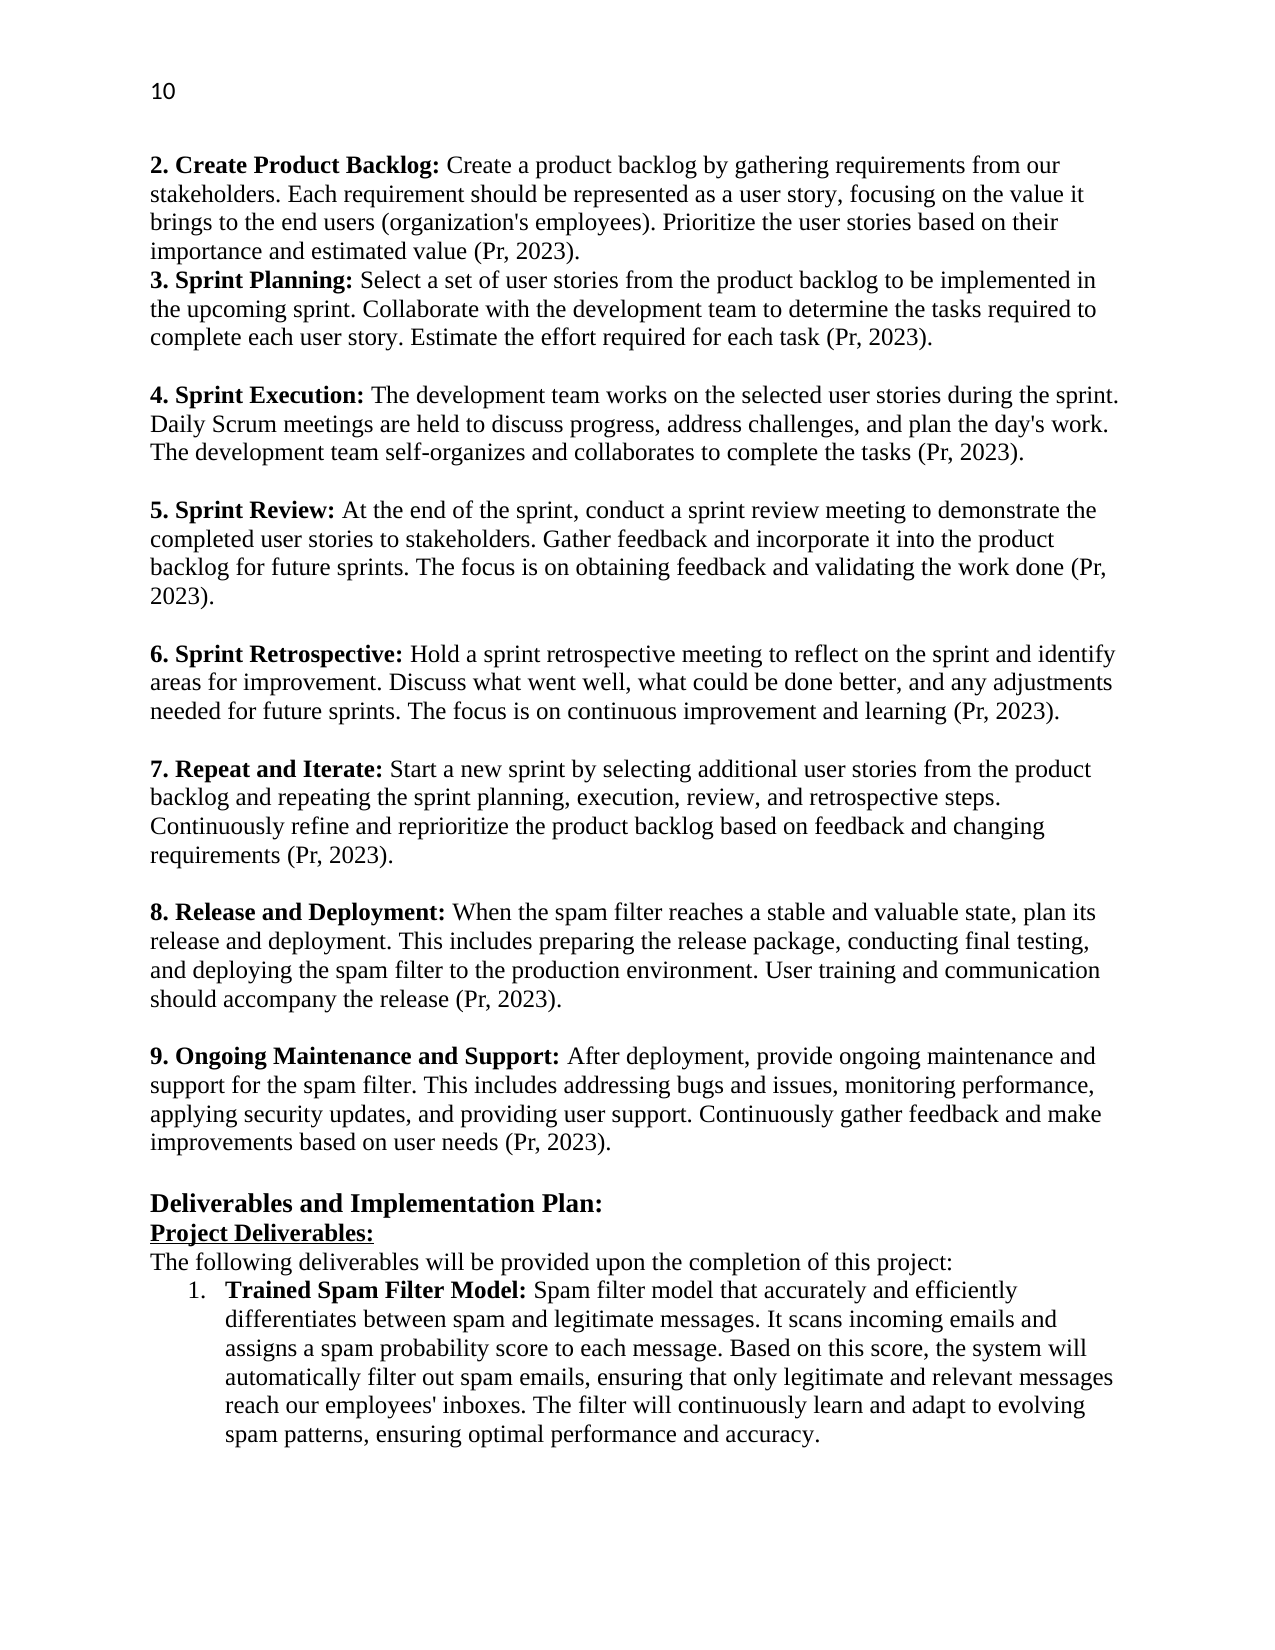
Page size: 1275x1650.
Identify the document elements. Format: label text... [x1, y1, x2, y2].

text The following deliverables will be provided upon the completion of this project: [150, 1247, 1125, 1275]
text 6. Sprint Retrospective: Hold a sprint retrospective meeting to reflect on the sprint and identify areas for improvement. Discuss what went well, what could be done better, and any adjustments needed for future sprints. The focus is on continuous improvement and learning (Pr, 2023). [150, 639, 1125, 725]
text 5. Sprint Review: At the end of the sprint, conduct a sprint review meeting to demonstrate the completed user stories to stakeholders. Gather feedback and incorporate it into the product backlog for future sprints. The focus is on obtaining feedback and validating the work done (Pr, 2023). [150, 495, 1125, 610]
text 2. Create Product Backlog: Create a product backlog by gathering requirements from our stakeholders. Each requirement should be represented as a user story, focusing on the value it brings to the end users (organization's employees). Prioritize the user stories based on their importance and estimated value (Pr, 2023). [150, 150, 1125, 265]
text 3. Sprint Planning: Select a set of user stories from the product backlog to be implemented in the upcoming sprint. Collaborate with the development team to determine the tasks required to complete each user story. Estimate the effort required for each task (Pr, 2023). [150, 265, 1125, 351]
text Project Deliverables: [150, 1218, 1125, 1247]
text 9. Ongoing Maintenance and Support: After deployment, provide ongoing maintenance and support for the spam filter. This includes addressing bugs and issues, monitoring performance, applying security updates, and providing user support. Continuously gather feedback and make improvements based on user needs (Pr, 2023). [150, 1041, 1125, 1156]
text 4. Sprint Execution: The development team works on the selected user stories during the sprint. Daily Scrum meetings are held to discuss progress, address challenges, and plan the day's work. The development team self-organizes and collaborates to complete the tasks (Pr, 2023). [150, 380, 1125, 466]
text Deliverables and Implementation Plan: [150, 1187, 1125, 1218]
text 8. Release and Deployment: When the spam filter reaches a stable and valuable state, plan its release and deployment. This includes preparing the release package, conducting final testing, and deploying the spam filter to the production environment. User training and communication should accompany the release (Pr, 2023). [150, 897, 1125, 1012]
text 7. Repeat and Iterate: Start a new sprint by selecting additional user stories from the product backlog and repeating the sprint planning, execution, review, and retrospective steps. Continuously refine and reprioritize the product backlog based on feedback and changing requirements (Pr, 2023). [150, 754, 1125, 869]
list Trained Spam Filter Model: Spam filter model that accurately and efficiently differentiates between spam and legitimate messages. It scans incoming emails and assigns a spam probability score to each message. Based on this score, the system will automatically filter out spam emails, ensuring that only legitimate and relevant messages reach our employees' inboxes. The filter will continuously learn and adapt to evolving spam patterns, ensuring optimal performance and accuracy. [187, 1275, 1125, 1448]
